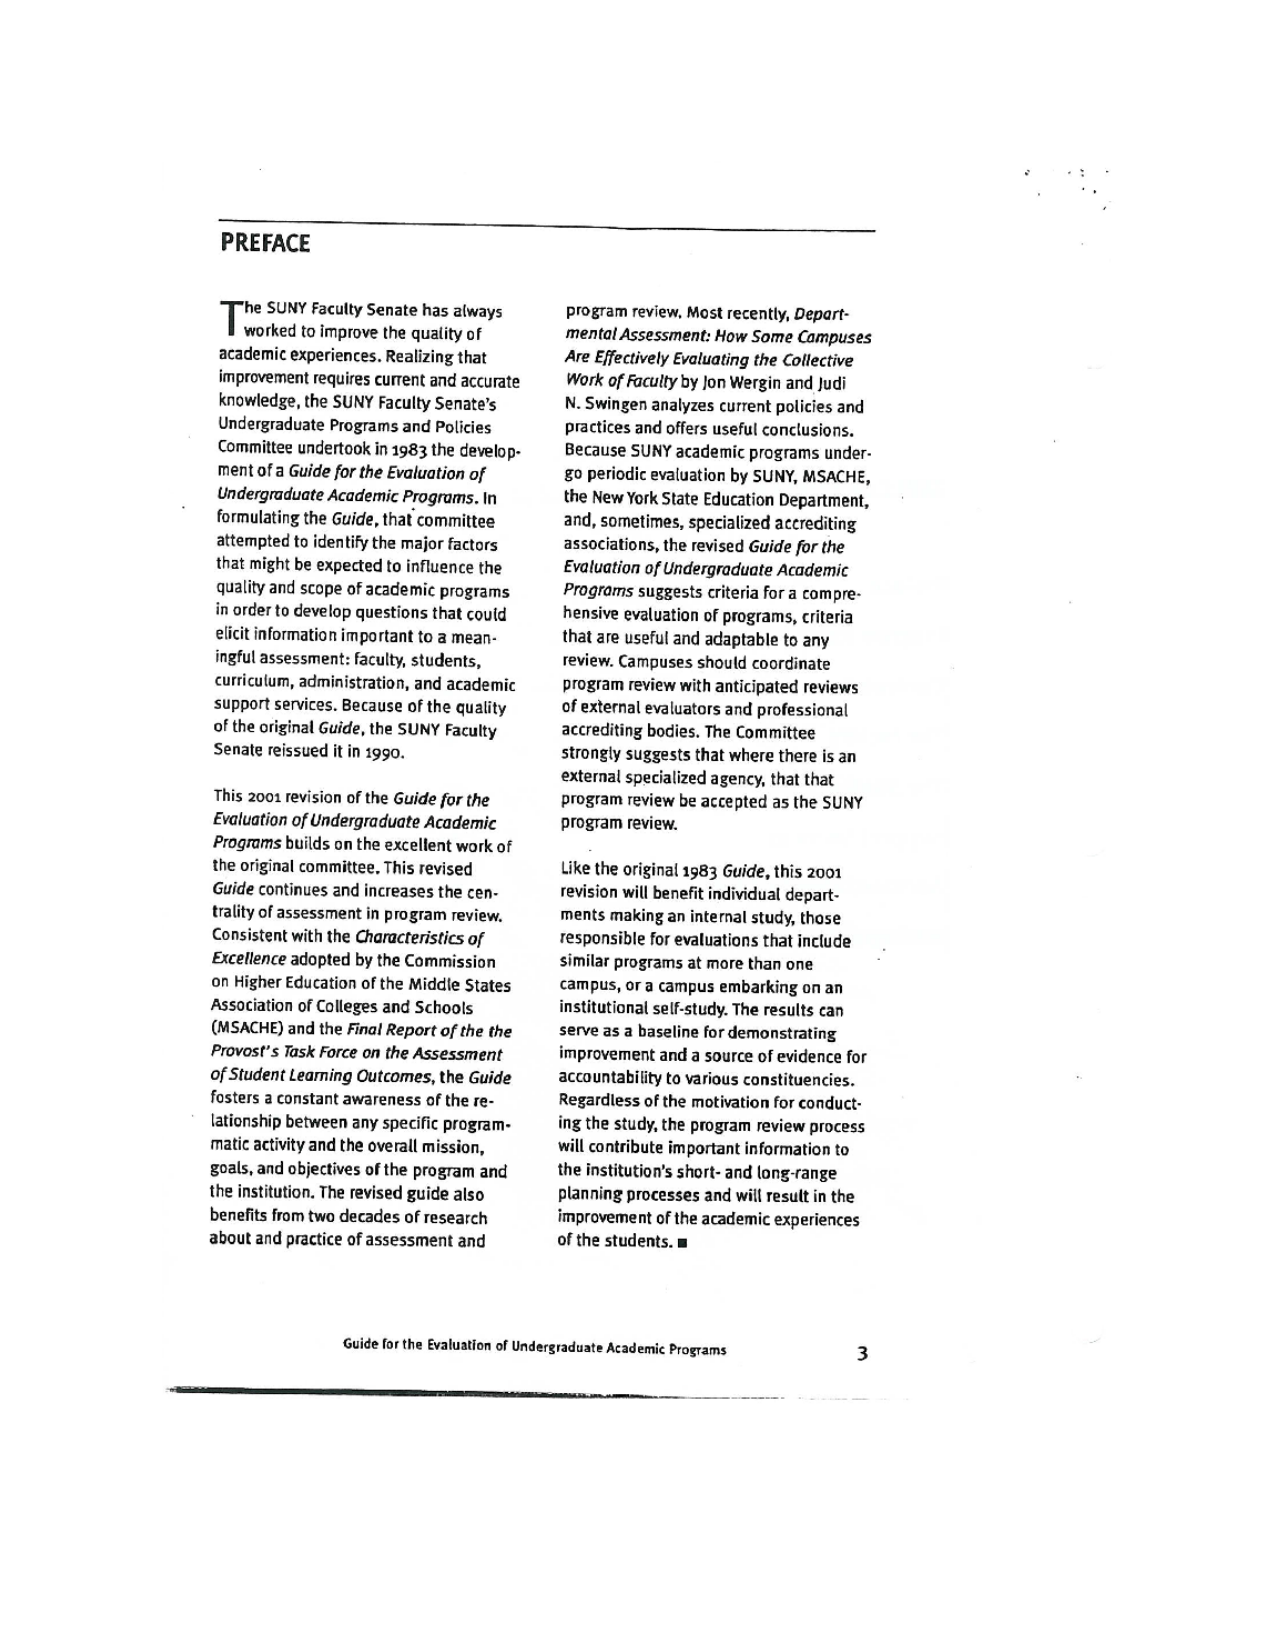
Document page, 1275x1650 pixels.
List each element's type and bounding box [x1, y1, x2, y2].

picture [150, 150, 1125, 1412]
